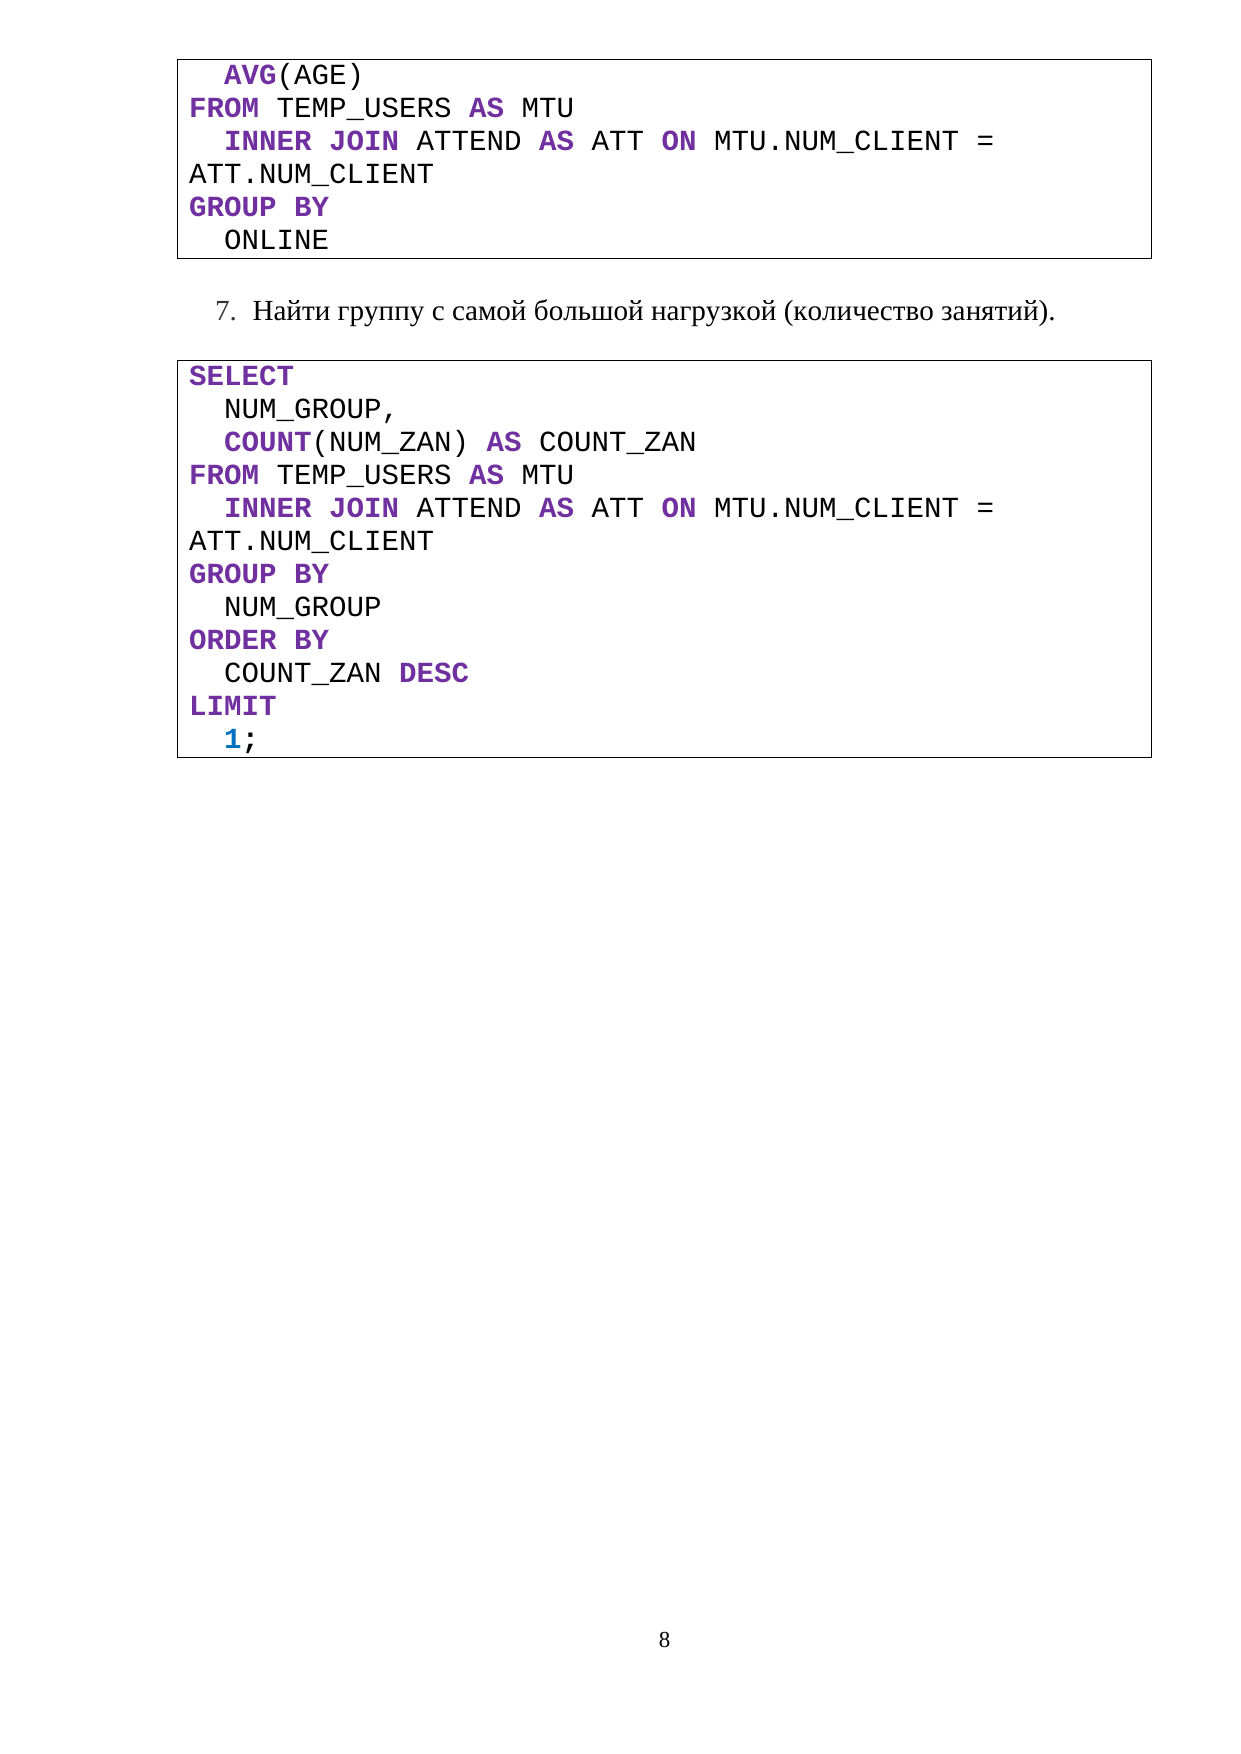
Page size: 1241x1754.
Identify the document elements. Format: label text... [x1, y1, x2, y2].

list Найти группу с самой большой нагрузкой (количество занятий). [215, 293, 1152, 326]
table_header SELECT NUM_GROUP, COUNT(NUM_ZAN) AS COUNT_ZAN FROM TEMP_USERS AS MTU INNER JOIN ATTEND AS ATT ON MTU.NUM_CLIENT = ATT.NUM_CLIENT GROUP BY NUM_GROUP ORDER BY COUNT_ZAN DESC LIMIT 1; [178, 361, 1151, 757]
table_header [178, 60, 1151, 258]
